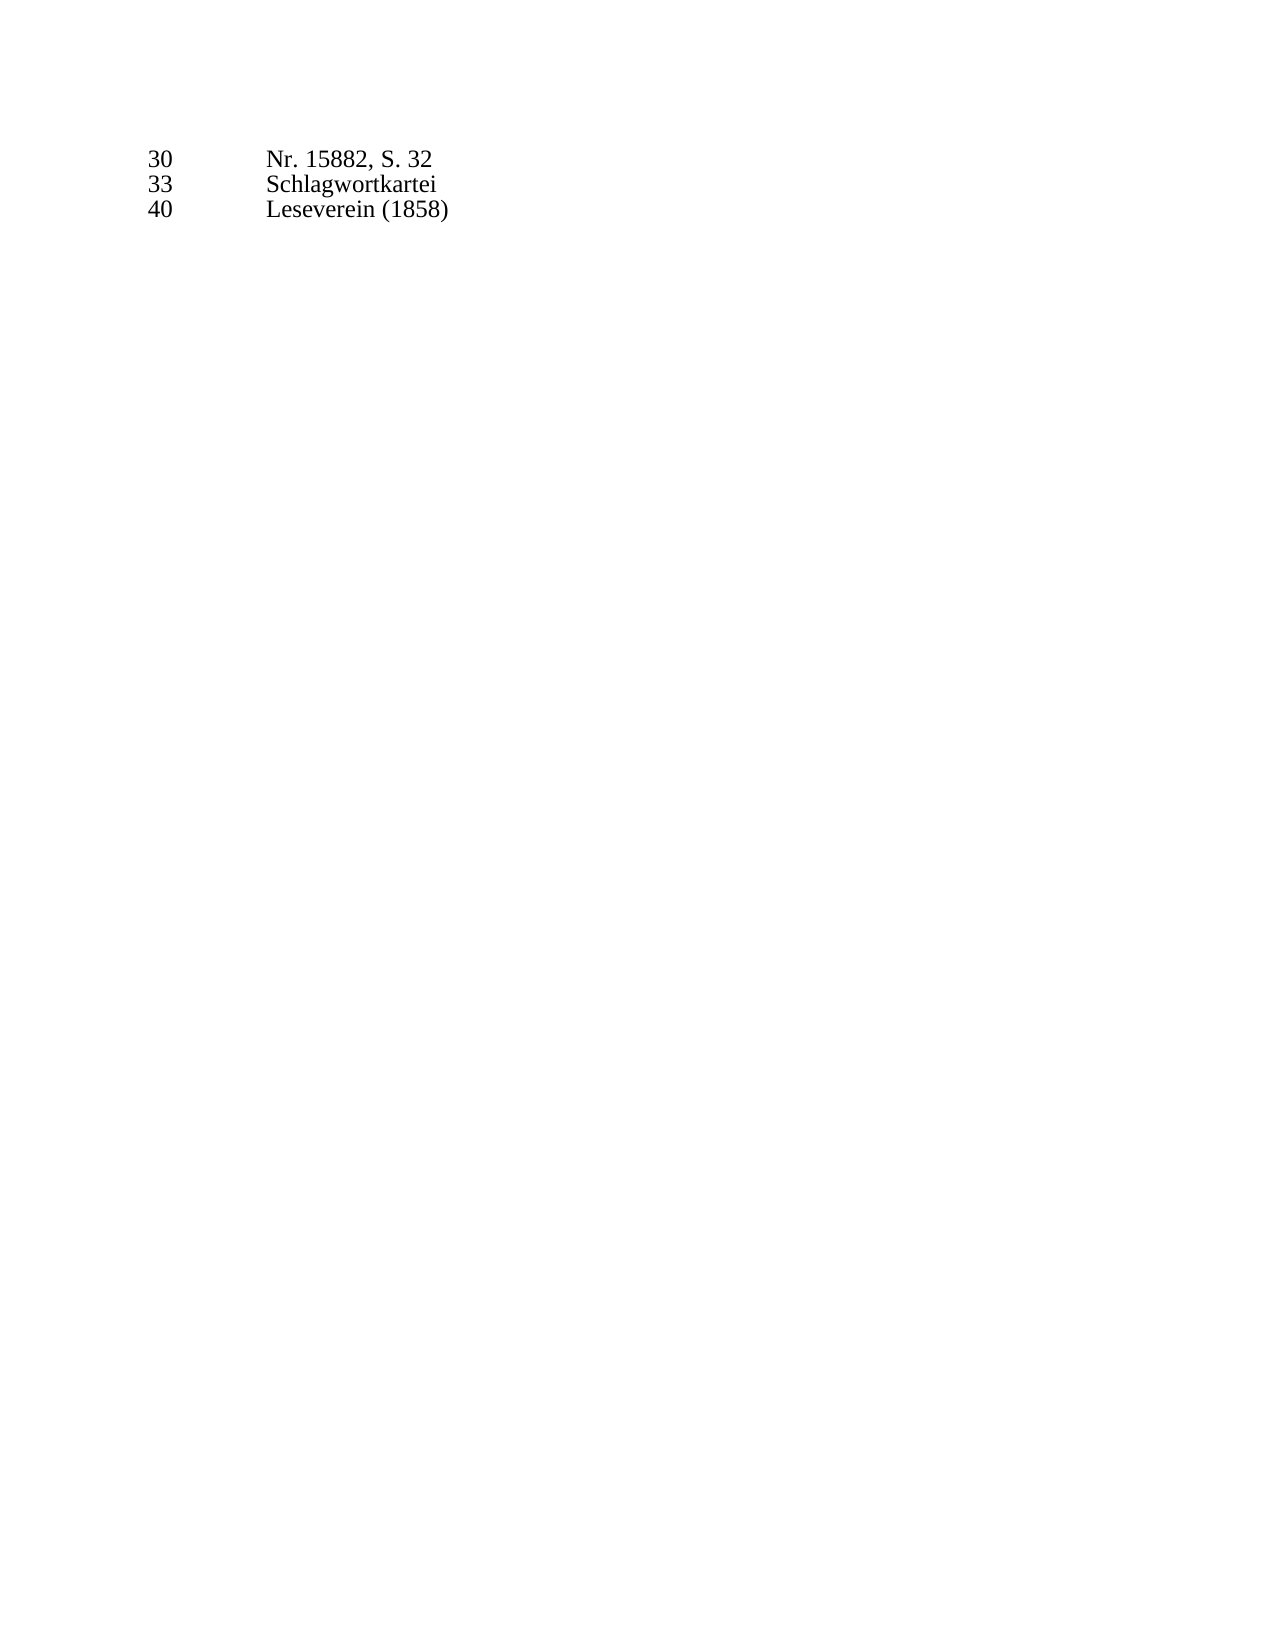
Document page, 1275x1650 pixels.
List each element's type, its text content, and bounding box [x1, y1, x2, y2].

text 33 Schlagwortkartei [148, 173, 1127, 198]
text 30 Nr. 15882, S. 32 [148, 148, 1127, 173]
text 40 k[s[Leseverein]s]k (z[1858]z) [148, 198, 1127, 223]
